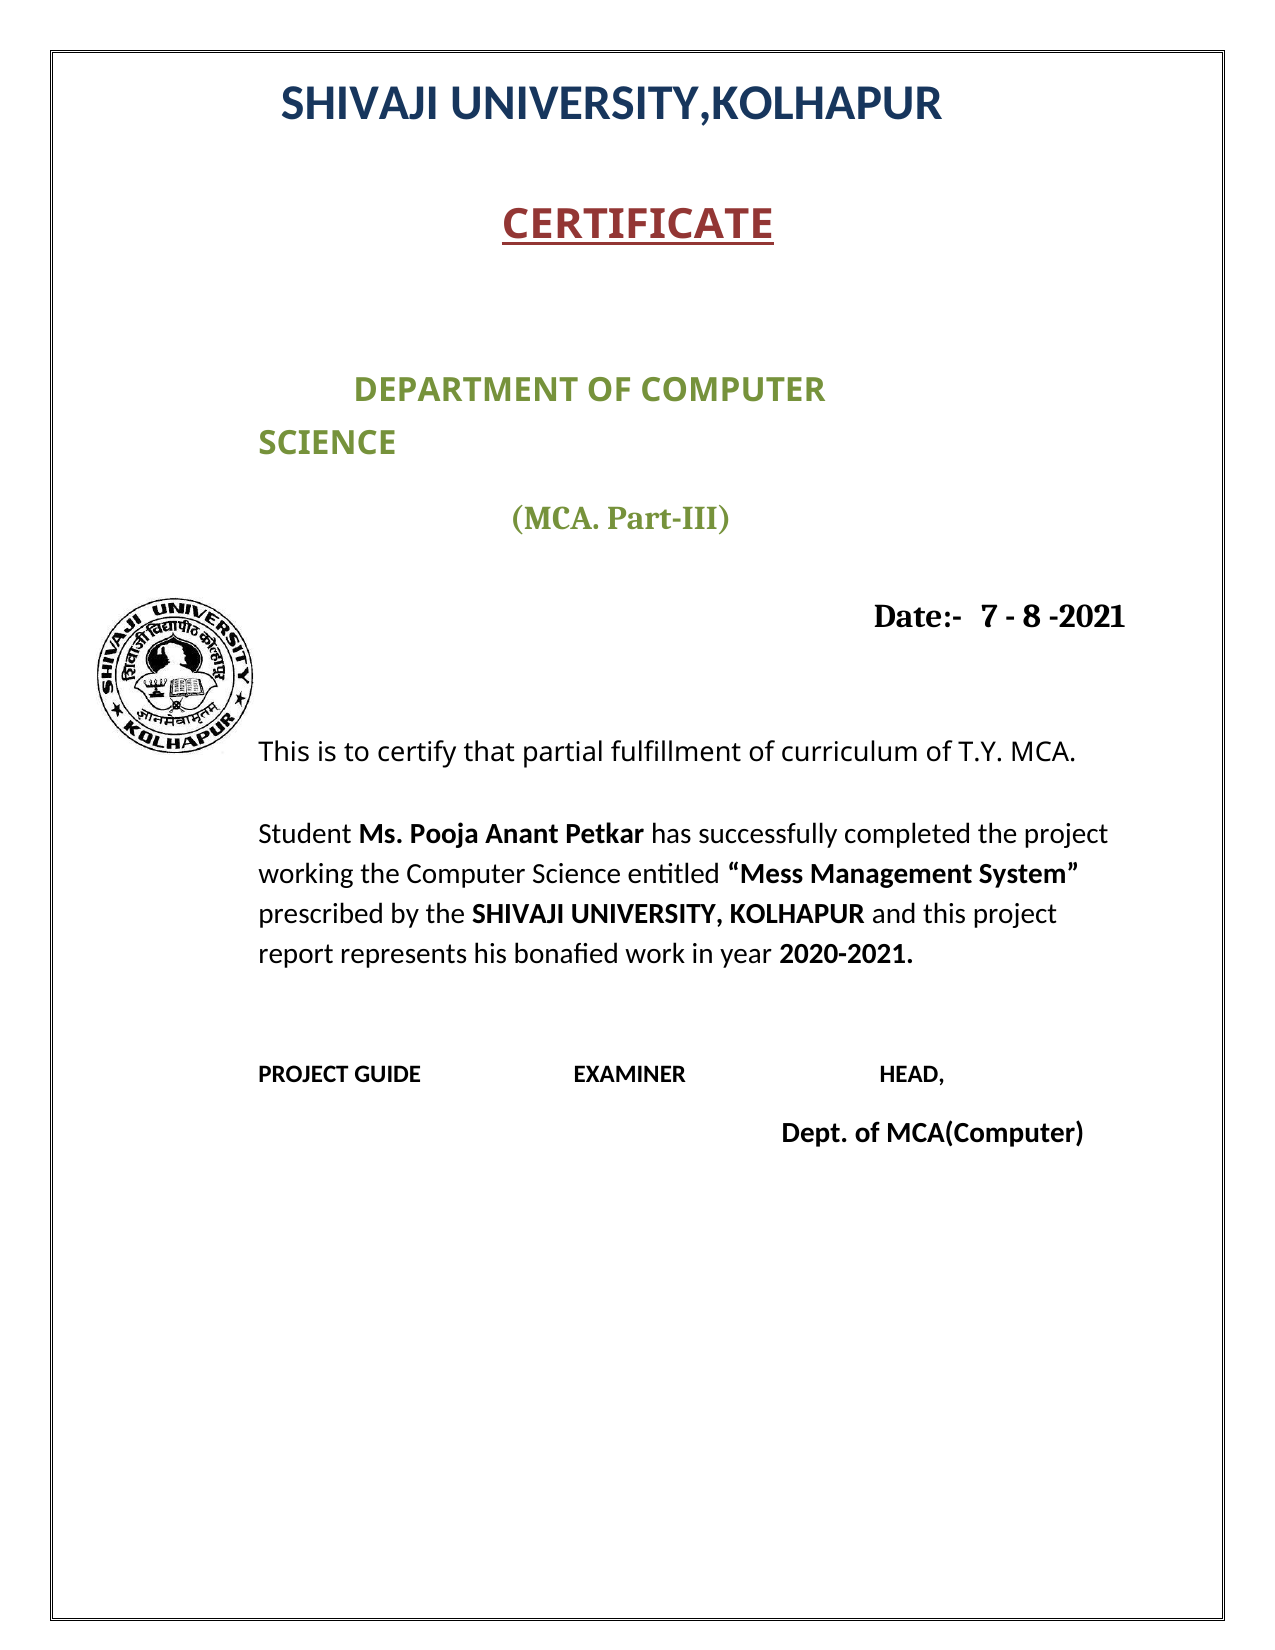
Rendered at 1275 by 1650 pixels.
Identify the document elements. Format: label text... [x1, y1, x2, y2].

text Student Ms. Pooja Anant Petkar has successfully completed the project working the Computer Science entitled “Mess Management System” prescribed by the SHIVAJI UNIVERSITY, KOLHAPUR and this project report represents his bonafied work in year 2020-2021. [258, 815, 1126, 971]
text DEPARTMENT OF COMPUTER SCIENCE [258, 366, 949, 464]
text PROJECT GUIDE EXAMINER HEAD, [258, 1058, 1202, 1089]
text This is to certify that partial fulfillment of curriculum of T.Y. MCA. [258, 733, 1202, 770]
text Date:- 7 - 8 -2021 [258, 598, 1125, 636]
text CERTIFICATE [279, 194, 997, 251]
picture [95, 597, 254, 755]
text SHIVAJI UNIVERSITY,KOLHAPUR [258, 71, 949, 132]
text Dept. of MCA(Computer) [258, 1114, 1202, 1150]
text (MCA. Part-III) [488, 499, 949, 538]
